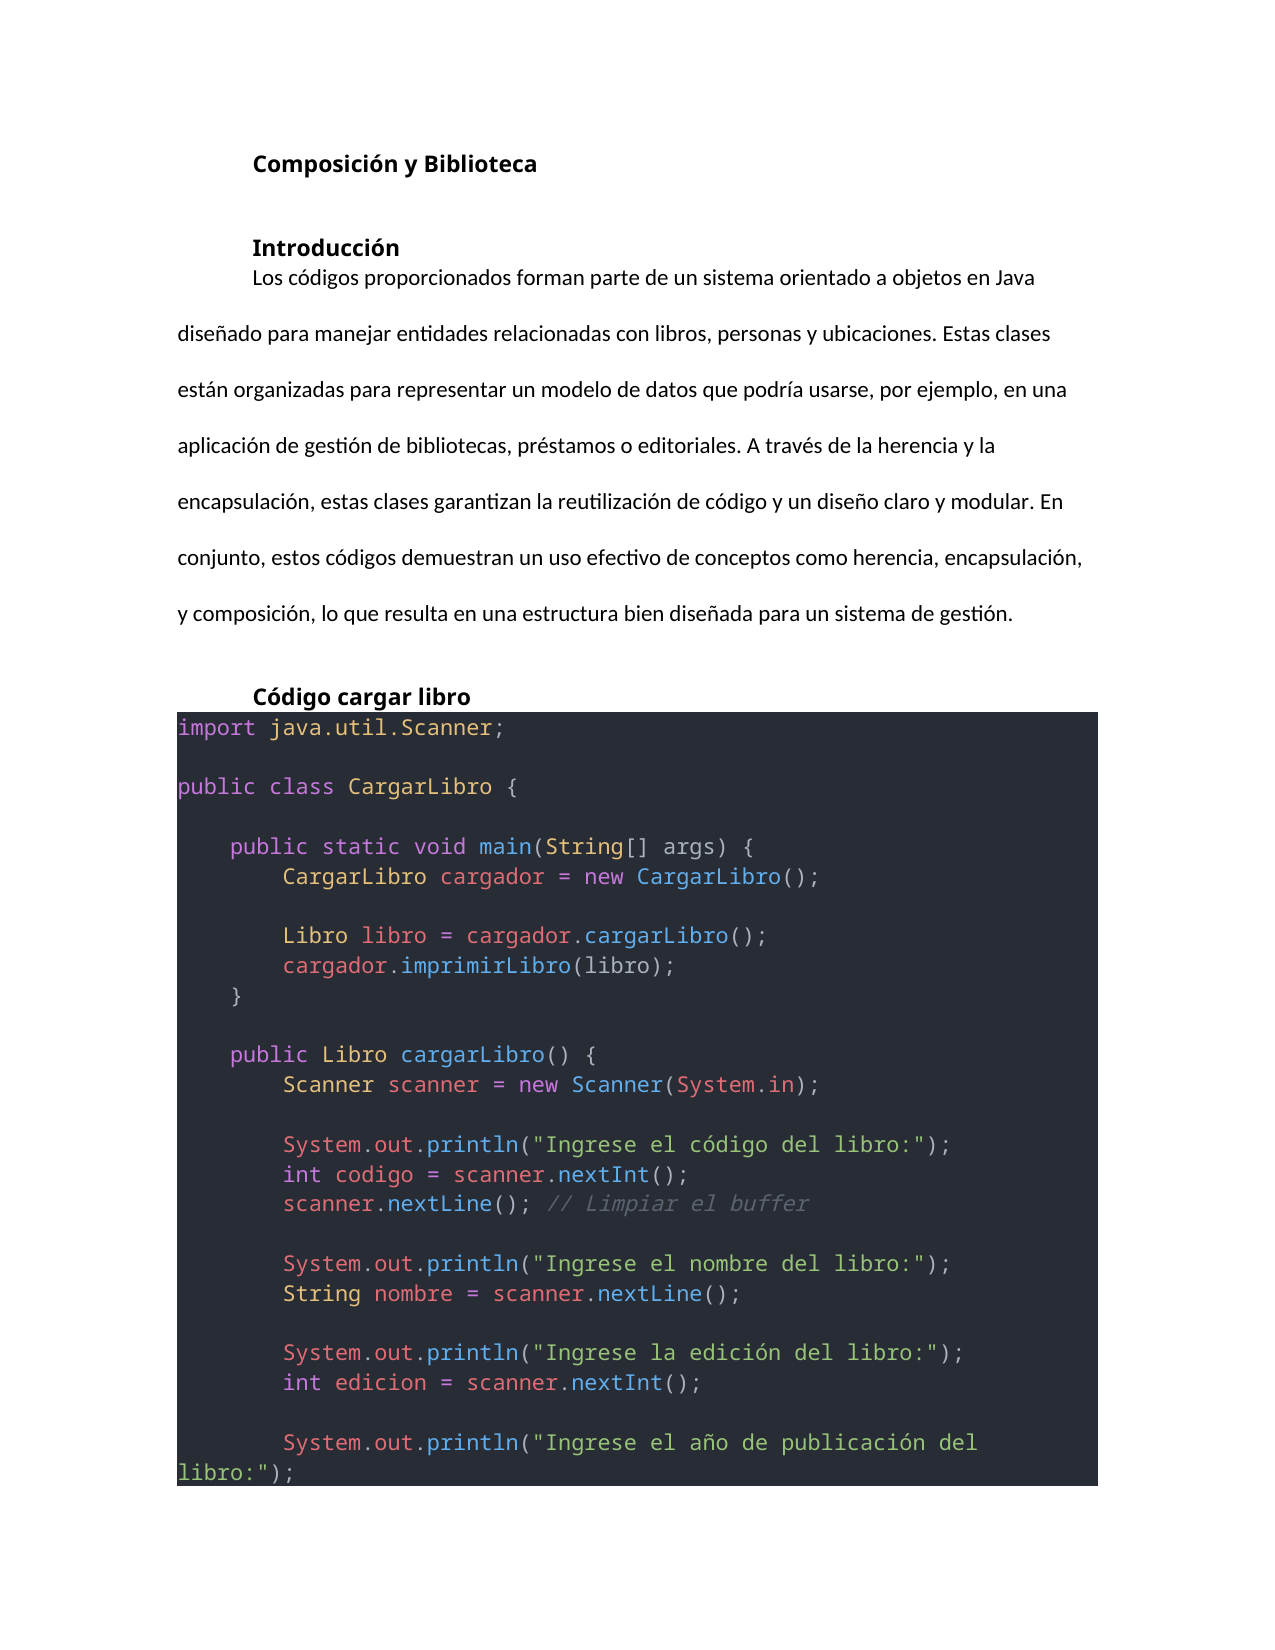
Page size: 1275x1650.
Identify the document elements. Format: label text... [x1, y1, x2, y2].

text System.out.println("Ingrese el año de publicación del libro:"); [177, 1427, 1098, 1486]
subtitle Código cargar libro [177, 680, 1098, 712]
text int edicion = scanner.nextInt(); [177, 1367, 1098, 1397]
text Libro libro = cargador.cargarLibro(); [177, 920, 1098, 950]
subtitle Introducción [177, 232, 1098, 263]
text Los códigos proporcionados forman parte de un sistema orientado a objetos en Java diseñado para manejar entidades relacionadas con libros, personas y ubicaciones. Estas clases están organizadas para representar un modelo de datos que podría usarse, por ejemplo, en una aplicación de gestión de bibliotecas, préstamos o editoriales. A través de la herencia y la encapsulación, estas clases garantizan la reutilización de código y un diseño claro y modular. En conjunto, estos códigos demuestran un uso efectivo de conceptos como herencia, encapsulación, y composición, lo que resulta en una estructura bien diseñada para un sistema de gestión. [177, 263, 1098, 627]
text public class CargarLibro { [177, 771, 1098, 801]
text import java.util.Scanner; [177, 712, 1098, 741]
text cargador.imprimirLibro(libro); [177, 950, 1098, 980]
text System.out.println("Ingrese el código del libro:"); [177, 1129, 1098, 1158]
text } [177, 980, 1098, 1009]
text System.out.println("Ingrese el nombre del libro:"); [177, 1248, 1098, 1278]
text int codigo = scanner.nextInt(); [177, 1158, 1098, 1188]
text public static void main(String[] args) { [177, 831, 1098, 861]
text CargarLibro cargador = new CargarLibro(); [177, 861, 1098, 890]
subtitle Composición y Biblioteca [177, 148, 1098, 179]
text scanner.nextLine(); // Limpiar el buffer [177, 1188, 1098, 1218]
text System.out.println("Ingrese la edición del libro:"); [177, 1337, 1098, 1367]
text public Libro cargarLibro() { [177, 1039, 1098, 1069]
text String nombre = scanner.nextLine(); [177, 1278, 1098, 1307]
text Scanner scanner = new Scanner(System.in); [177, 1069, 1098, 1099]
